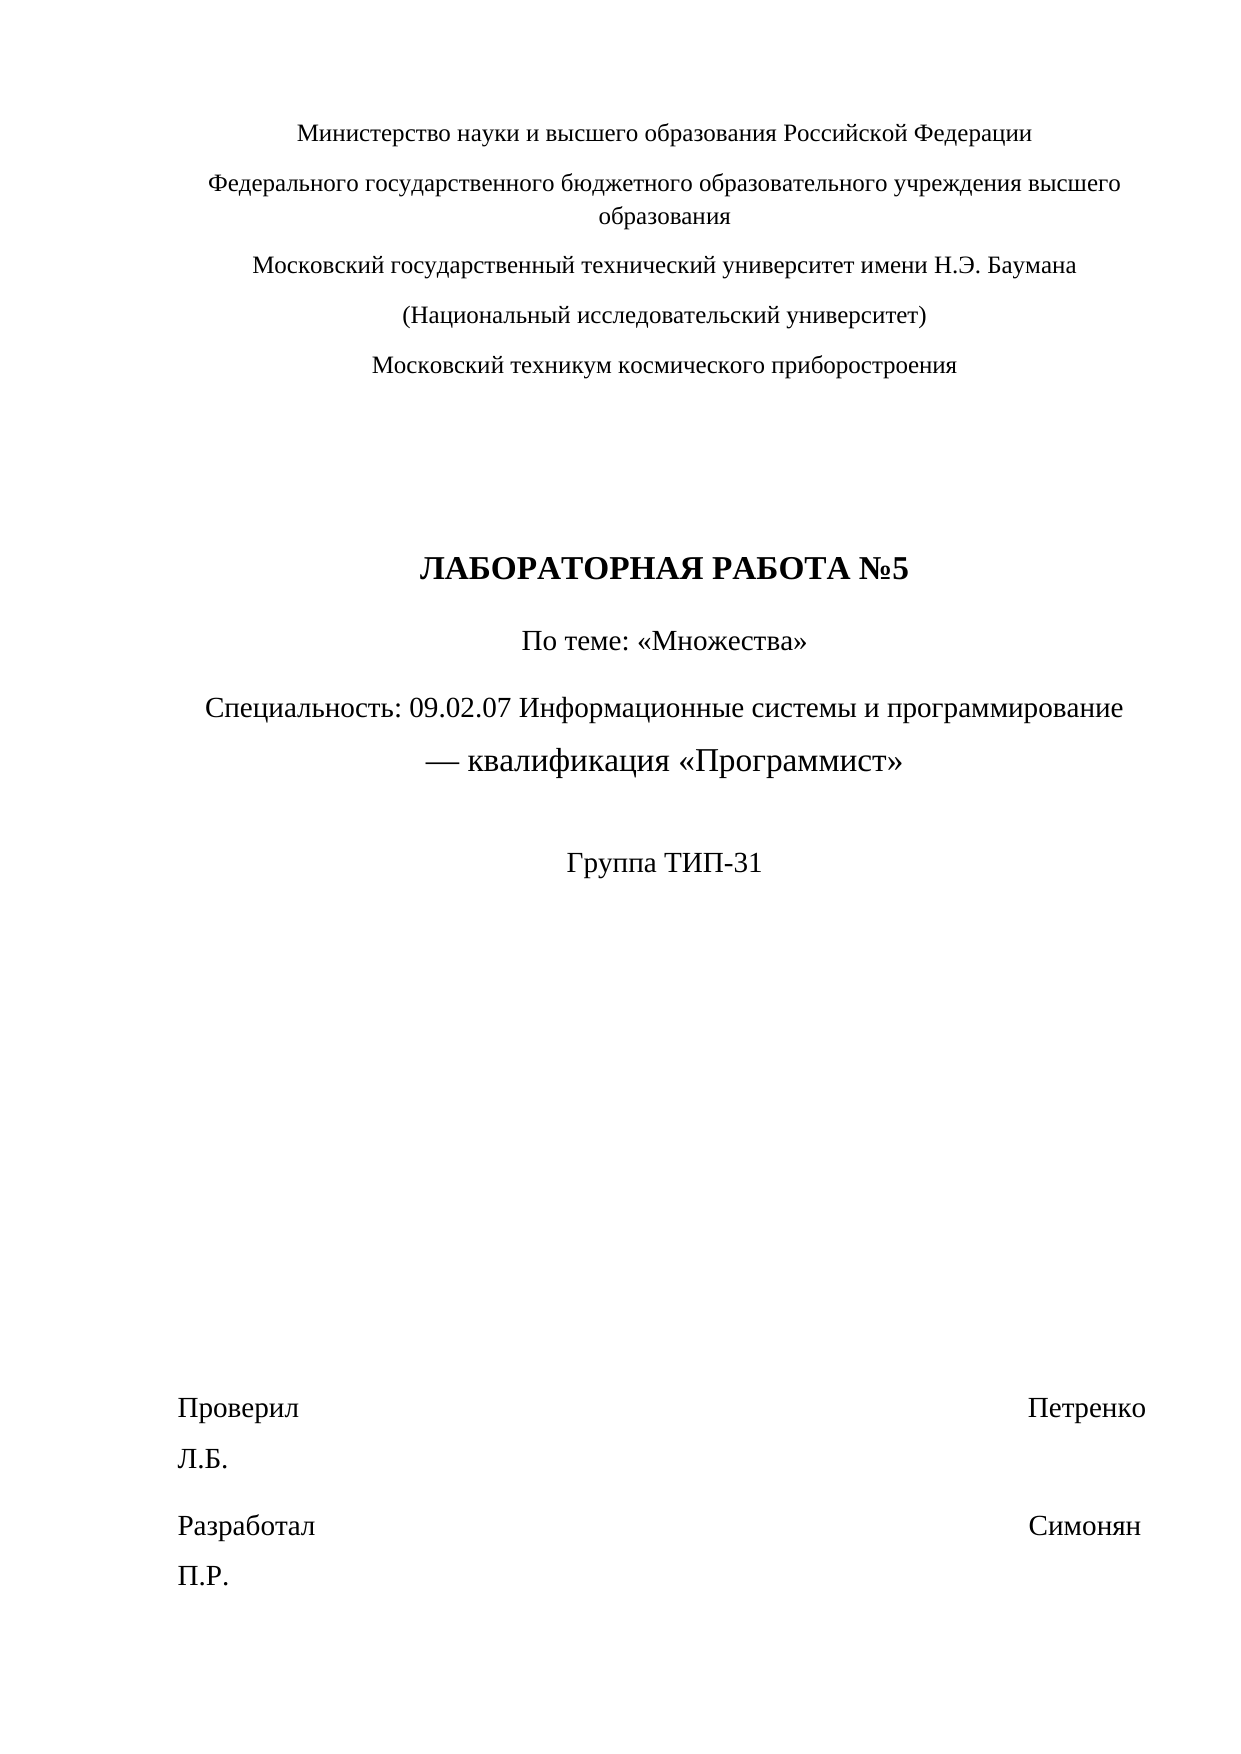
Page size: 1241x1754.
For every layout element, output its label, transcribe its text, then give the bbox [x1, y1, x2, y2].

text Московский техникум космического приборостроения [177, 350, 1152, 379]
text Проверил Петренко Л.Б. [177, 1390, 1152, 1474]
text Министерство науки и высшего образования Российской Федерации [177, 118, 1152, 147]
text (Национальный исследовательский университет) [177, 300, 1152, 329]
text Московский государственный технический университет имени Н.Э. Баумана [177, 251, 1152, 279]
text Разработал Симонян П.Р. [177, 1508, 1152, 1592]
text — квалификация «Программист» [177, 740, 1152, 778]
text ЛАБОРАТОРНАЯ РАБОТА №5 [177, 548, 1152, 587]
text Федерального государственного бюджетного образовательного учреждения высшего образования [177, 168, 1152, 229]
text Группа ТИП-31 [177, 845, 1152, 879]
text Специальность: 09.02.07 Информационные системы и программирование [177, 690, 1152, 723]
text По теме: «Множества» [177, 623, 1152, 656]
